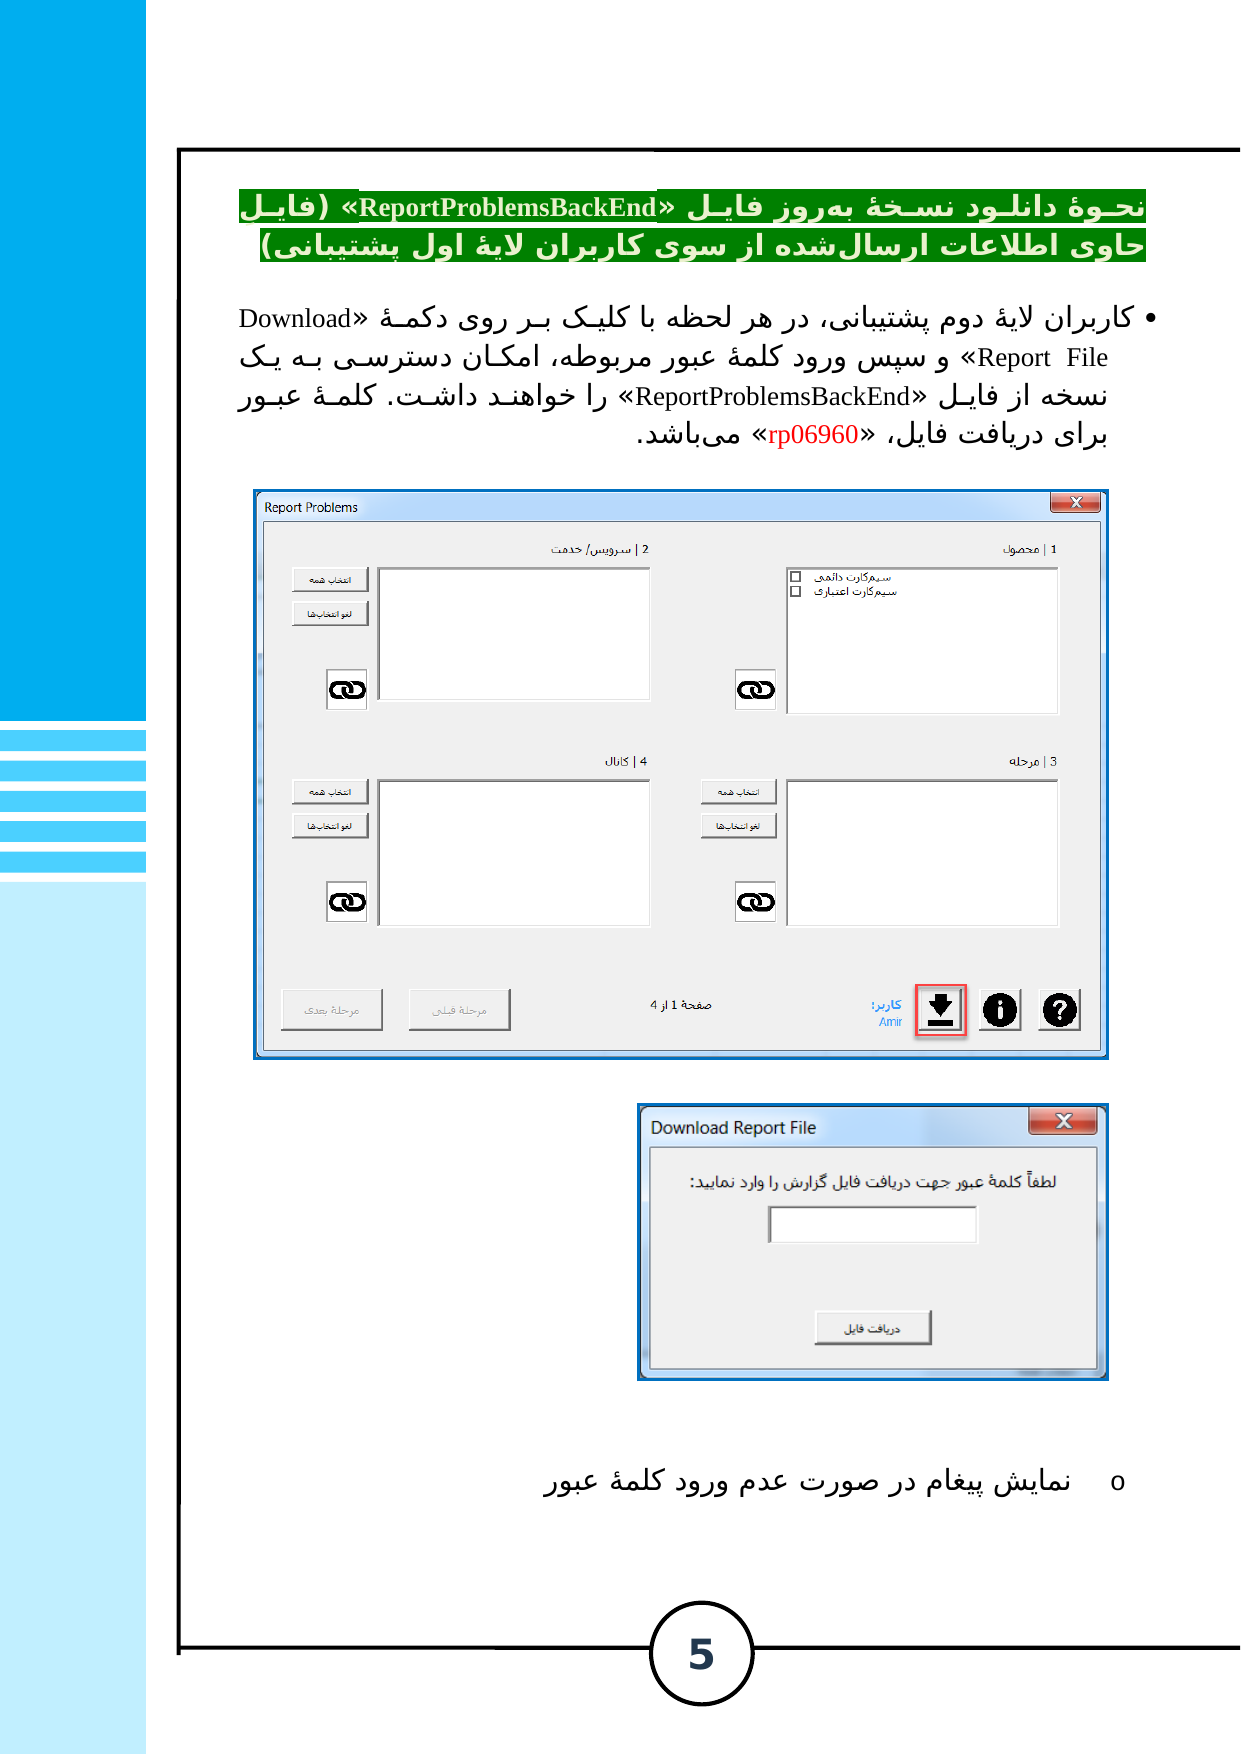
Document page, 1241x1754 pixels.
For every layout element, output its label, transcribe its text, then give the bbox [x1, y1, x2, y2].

text نحوۀ دانلود نسخۀ به‌روز فایل «ReportProblemsBackEnd» (فایلِ حاوی اطلاعات ارسال‌شده از سوی کاربران لایۀ اول پشتیبانی) [239, 222, 1146, 262]
list نمایش پیغام در صورت عدم ورود کلمۀ عبور [239, 1463, 1110, 1498]
picture [640, 1106, 1106, 1378]
picture [256, 492, 1106, 1057]
list کاربران لایۀ دوم پشتیبانی، در هر لحظه با کلیک بر روی دکمۀ «Download Report File» و سپس ورود کلمۀ عبور مربوطه، امکان دسترسی به یک نسخه از فایل «ReportProblemsBackEnd» را خواهند داشت. کلمۀ عبور برای دریافت فایل، «rp06960» می‌باشد. [239, 300, 1146, 451]
